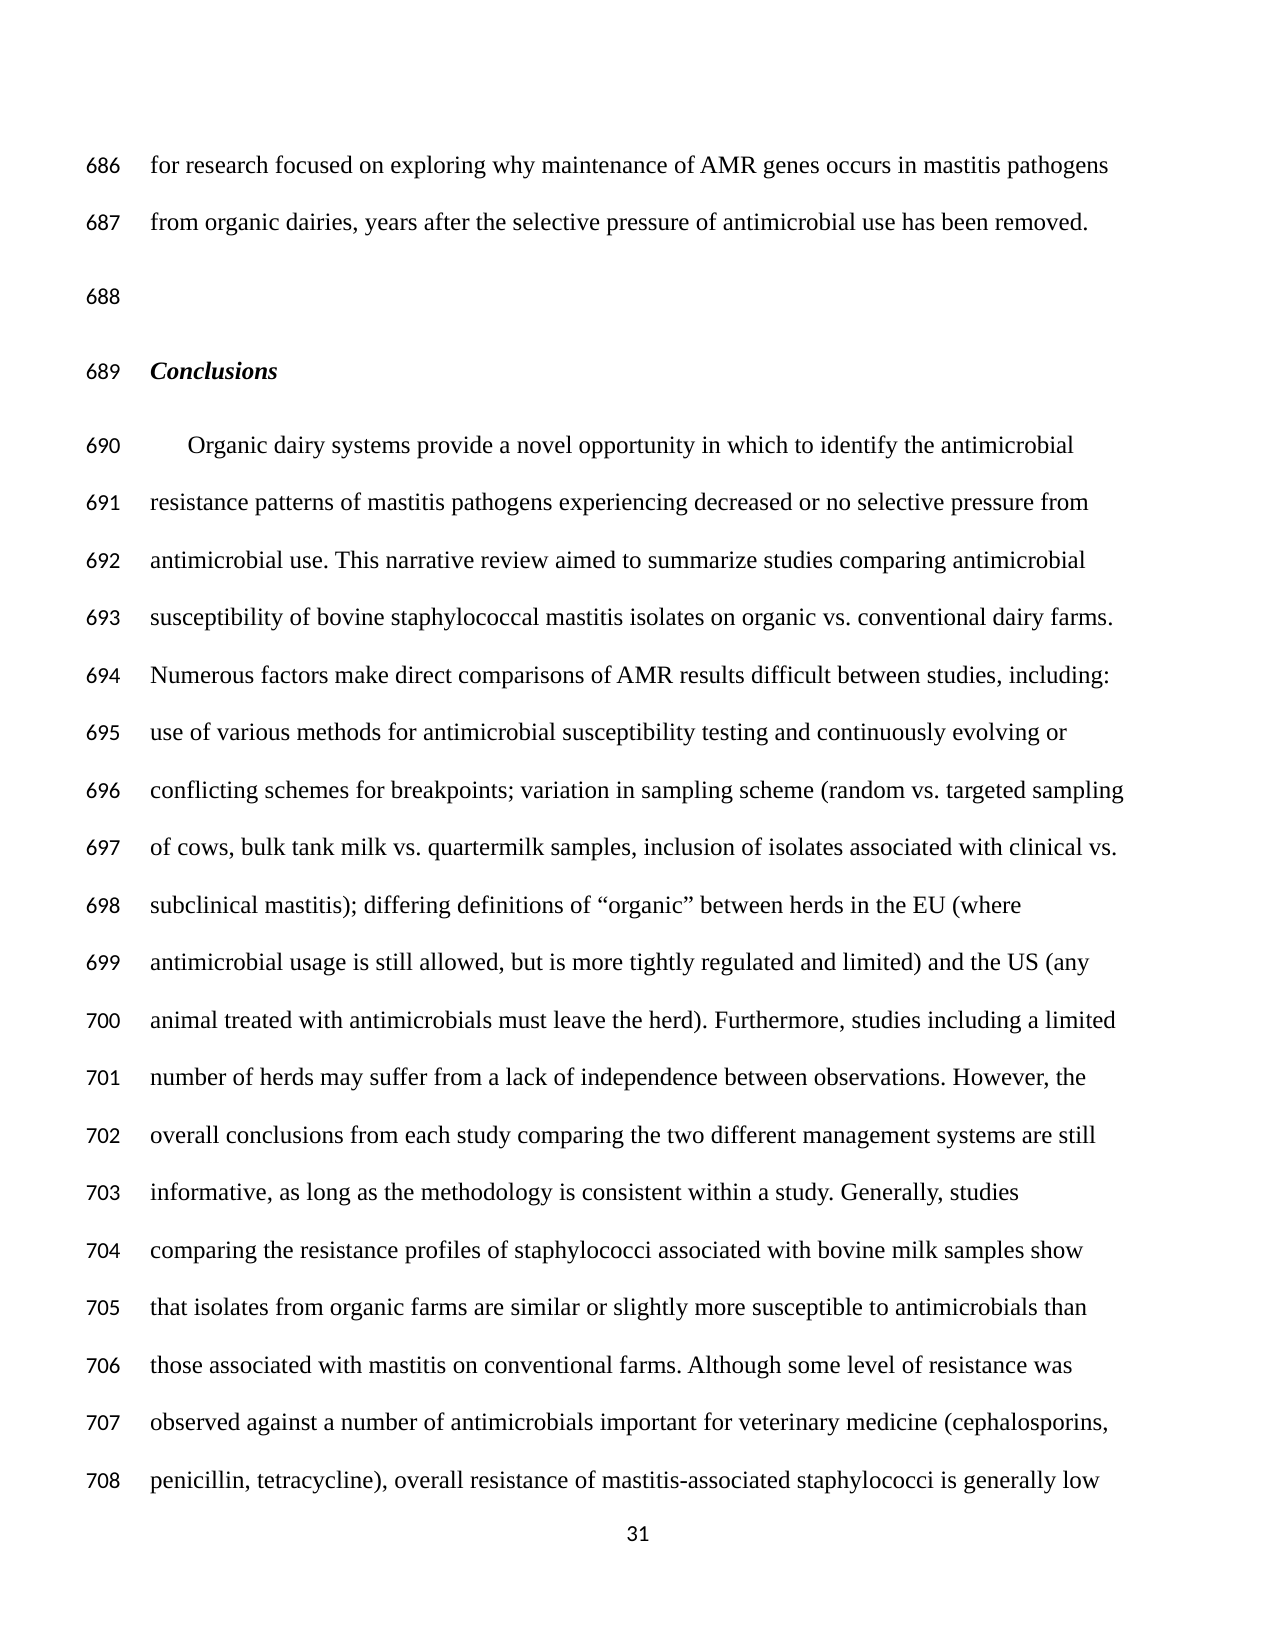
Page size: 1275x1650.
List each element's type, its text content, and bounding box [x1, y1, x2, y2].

text Conclusions [150, 356, 1125, 384]
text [150, 430, 1125, 1494]
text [150, 150, 1125, 236]
